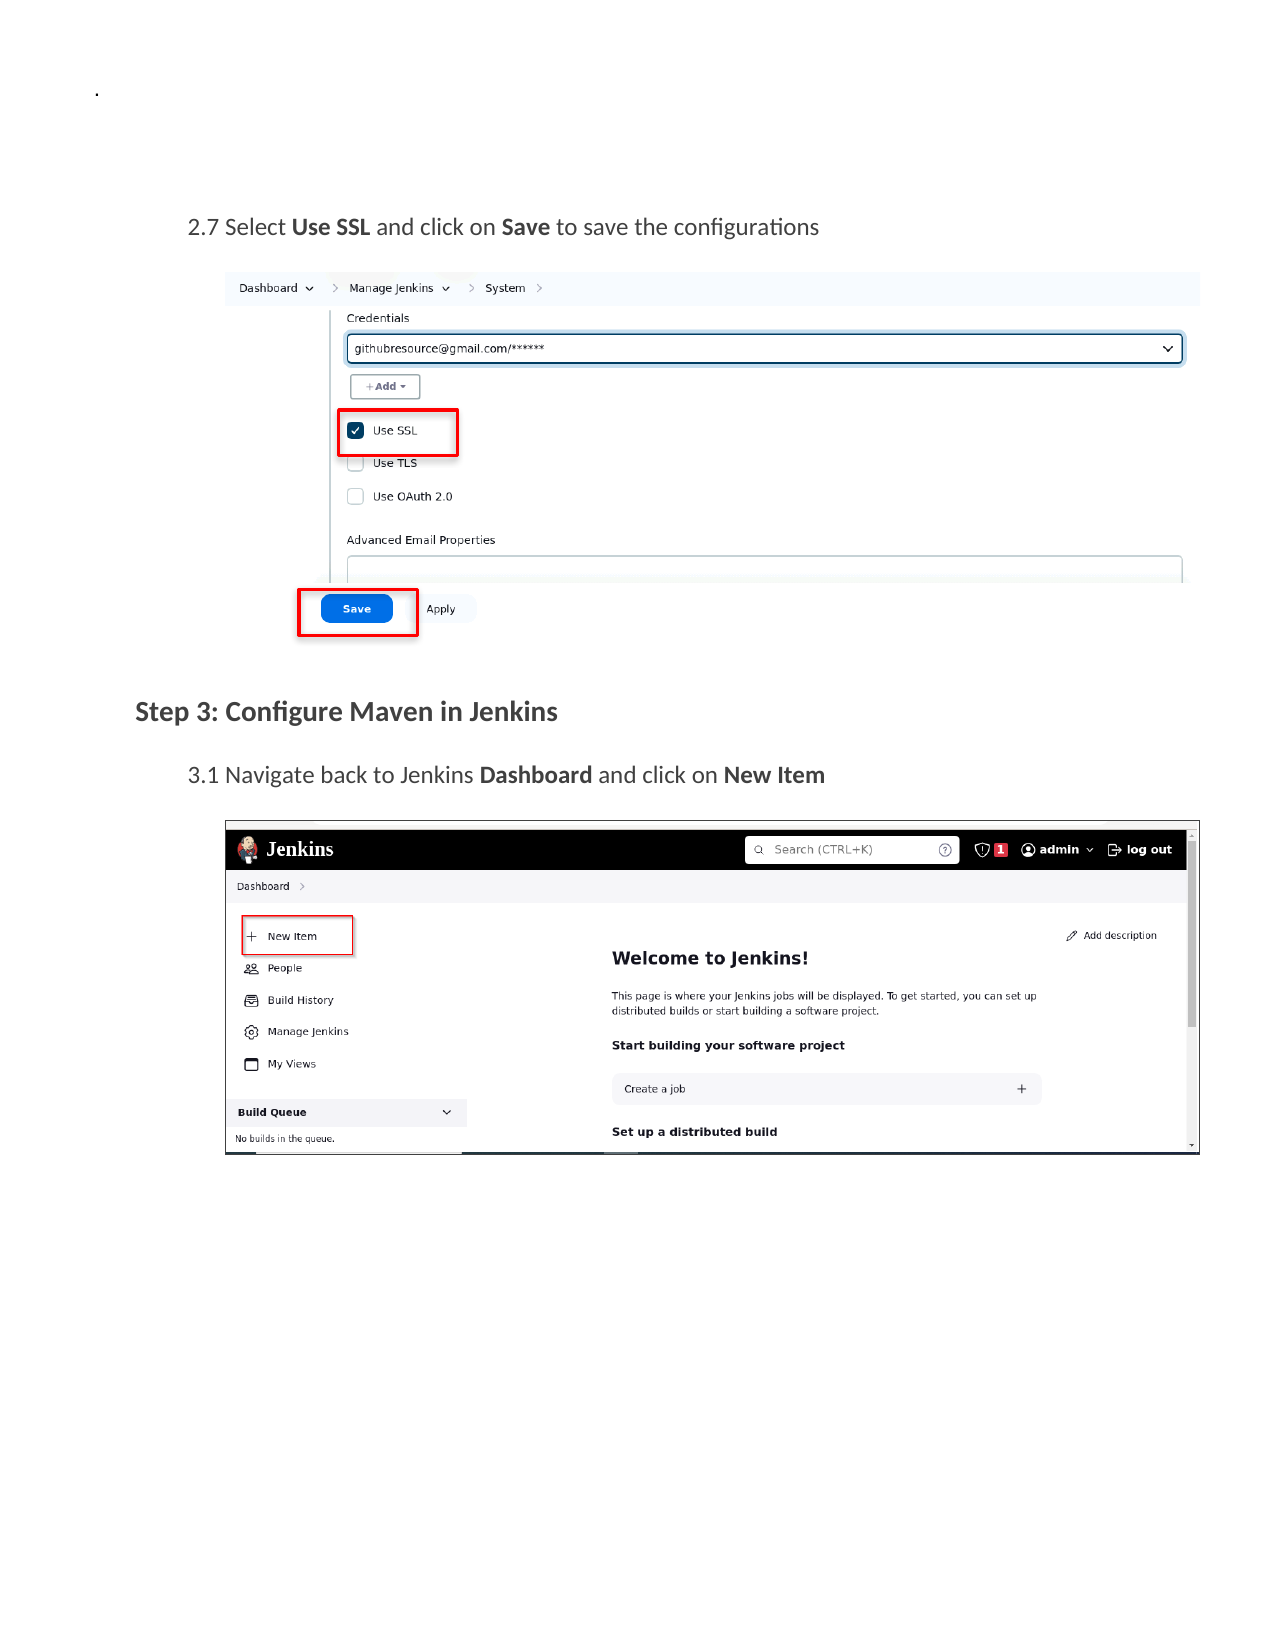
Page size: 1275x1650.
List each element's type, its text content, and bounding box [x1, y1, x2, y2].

list Select Use SSL and click on Save to save the configurations [187, 211, 1125, 242]
picture [225, 272, 1200, 632]
list Navigate back to Jenkins Dashboard and click on New Item [187, 759, 1125, 789]
picture [301, 591, 416, 632]
picture [226, 821, 1199, 1154]
text Step 3: Configure Maven in Jenkins [135, 693, 1125, 728]
